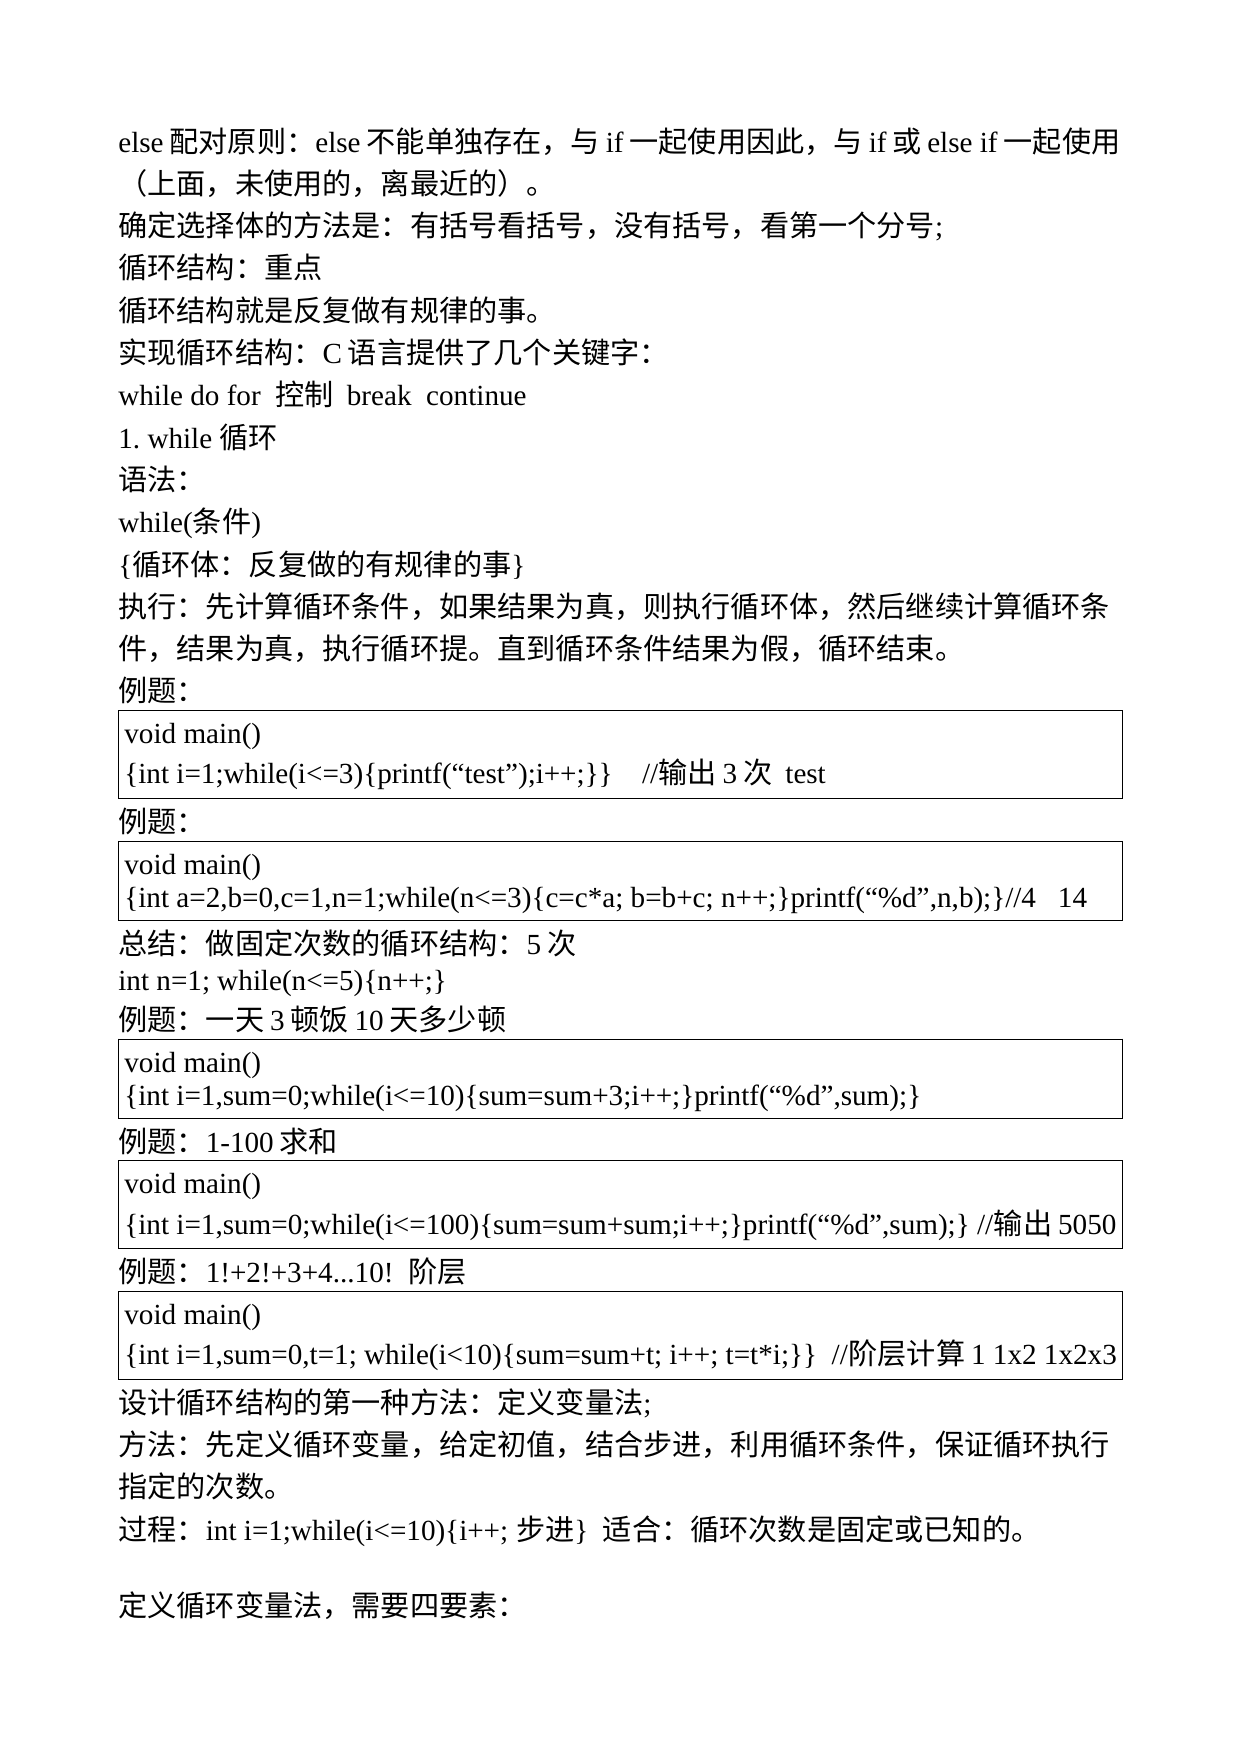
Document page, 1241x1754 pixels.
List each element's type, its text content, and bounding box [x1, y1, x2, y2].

text 例题： [118, 668, 1122, 710]
text 例题：1!+2!+3+4...10! 阶层 [118, 1249, 1122, 1291]
text while(条件) [118, 499, 1122, 541]
table_header void main() {int i=1,sum=0;while(i<=10){sum=sum+3;i++;}printf(“%d”,sum);} [119, 1040, 1122, 1118]
text 确定选择体的方法是：有括号看括号，没有括号，看第一个分号; [118, 203, 1122, 245]
text 1. while 循环 [118, 414, 1122, 456]
text 语法： [118, 456, 1122, 499]
text 例题：1-100求和 [118, 1119, 1122, 1160]
text 总结：做固定次数的循环结构：5次 [118, 921, 1122, 963]
text 定义循环变量法，需要四要素： [118, 1582, 1122, 1624]
text else配对原则：else不能单独存在，与if一起使用因此，与if或else if一起使用（上面，未使用的，离最近的）。 [118, 118, 1122, 203]
text 设计循环结构的第一种方法：定义变量法; [118, 1380, 1122, 1422]
text {循环体：反复做的有规律的事} [118, 541, 1122, 583]
table_header void main() {int i=1,sum=0,t=1; while(i<10){sum=sum+t; i++; t=t*i;}} //阶层计算1 1x2 1x2x3 [119, 1292, 1122, 1379]
table_header void main() {int i=1,sum=0;while(i<=100){sum=sum+sum;i++;}printf(“%d”,sum);} //输出5050 [119, 1161, 1122, 1248]
table_header void main() {int a=2,b=0,c=1,n=1;while(n<=3){c=c*a; b=b+c; n++;}printf(“%d”,n,b);}//4 14 [119, 842, 1122, 920]
text 例题： [118, 799, 1122, 841]
text 循环结构：重点 [118, 245, 1122, 287]
table_header void main() {int i=1;while(i<=3){printf(“test”);i++;}} //输出3次 test [119, 711, 1122, 798]
text while do for 控制 break continue [118, 372, 1122, 414]
text 实现循环结构：C语言提供了几个关键字： [118, 329, 1122, 372]
text int n=1; while(n<=5){n++;} [118, 963, 1122, 996]
text 循环结构就是反复做有规律的事。 [118, 287, 1122, 329]
text 方法：先定义循环变量，给定初值，结合步进，利用循环条件，保证循环执行指定的次数。 [118, 1422, 1122, 1506]
text 执行：先计算循环条件，如果结果为真，则执行循环体，然后继续计算循环条件，结果为真，执行循环提。直到循环条件结果为假，循环结束。 [118, 583, 1122, 668]
text 过程：int i=1;while(i<=10){i++; 步进} 适合：循环次数是固定或已知的。 [118, 1506, 1122, 1548]
text 例题：一天3顿饭10天多少顿 [118, 996, 1122, 1038]
